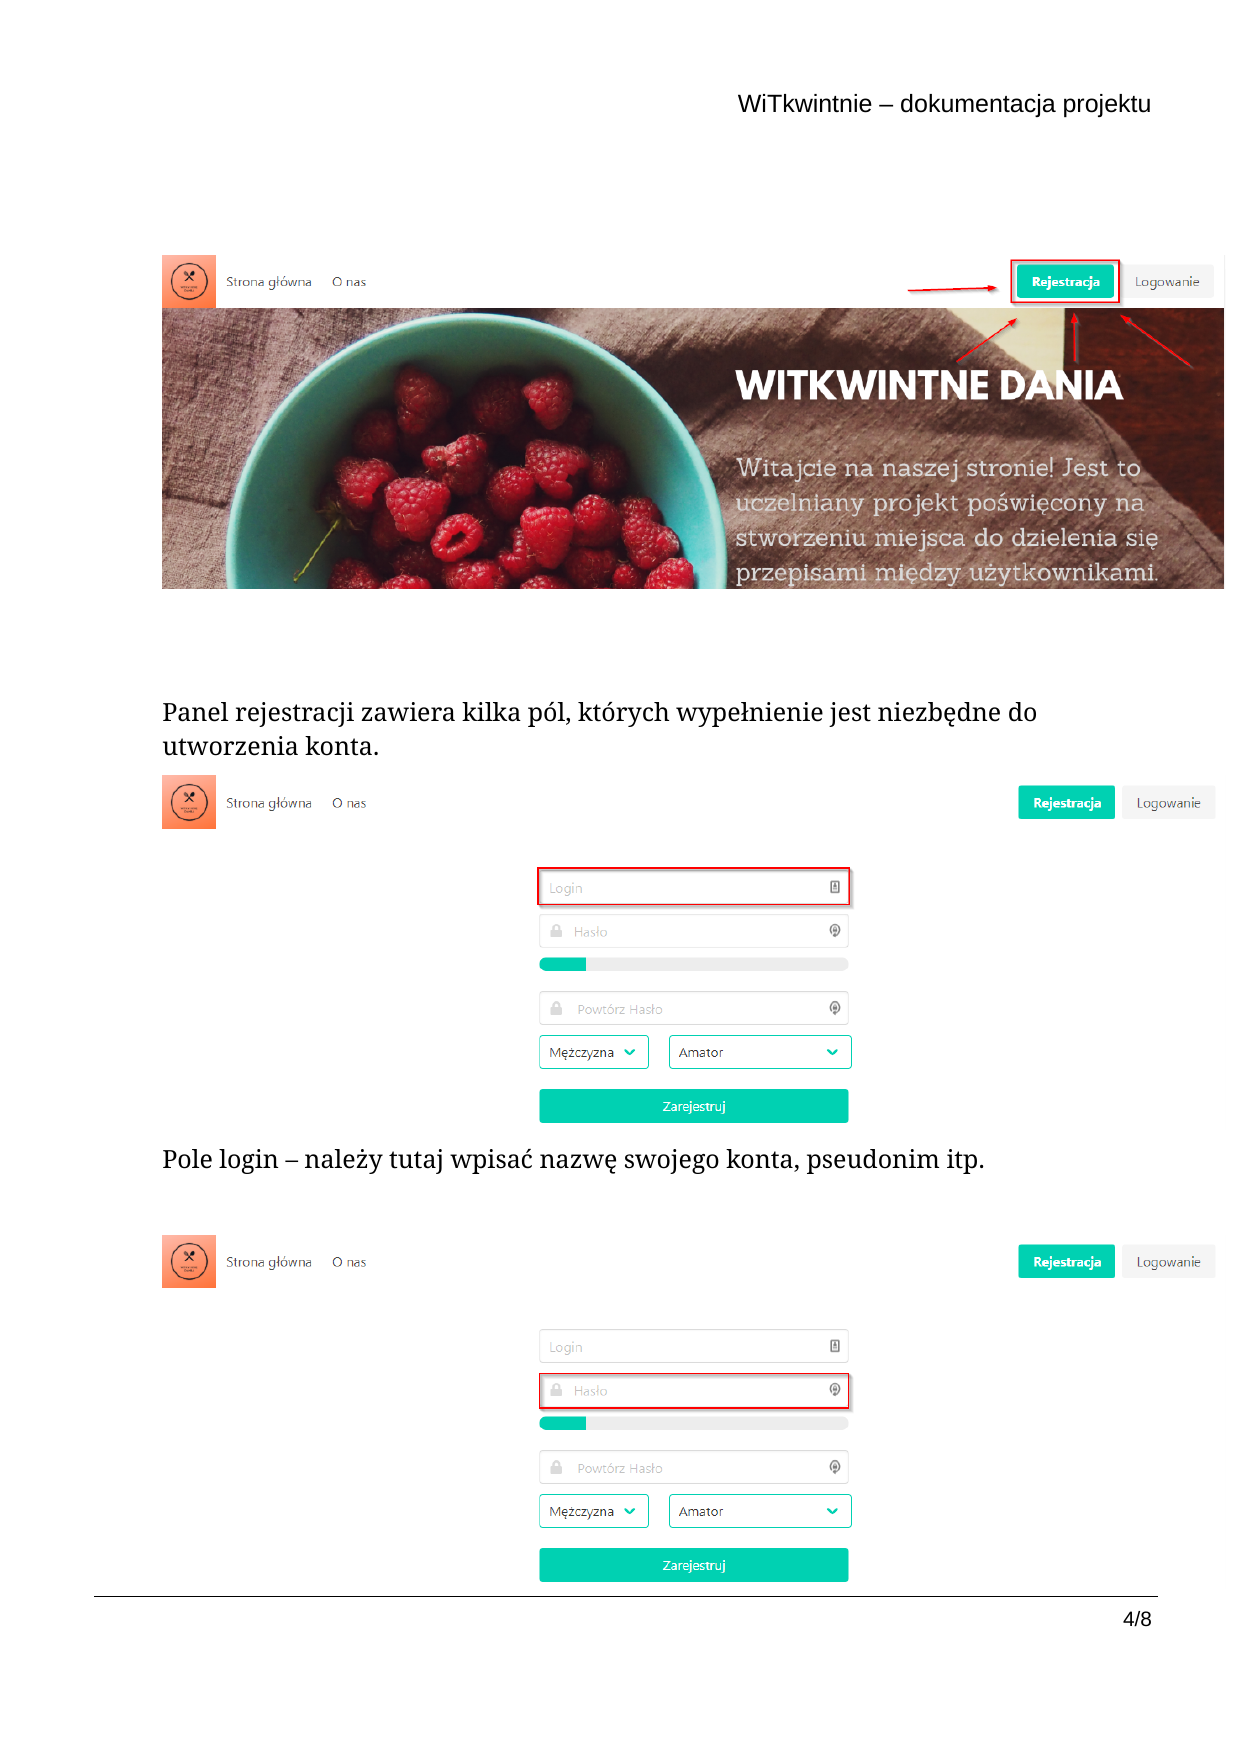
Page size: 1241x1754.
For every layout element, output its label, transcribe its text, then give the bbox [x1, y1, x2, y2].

text Pole login – należy tutaj wpisać nazwę swojego konta, pseudonim itp. [162, 1142, 1152, 1176]
picture [162, 775, 1226, 1130]
picture [162, 1235, 1226, 1589]
picture [162, 255, 1226, 589]
text Panel rejestracji zawiera kilka pól, których wypełnienie jest niezbędne do utworzenia konta. [162, 695, 1152, 763]
